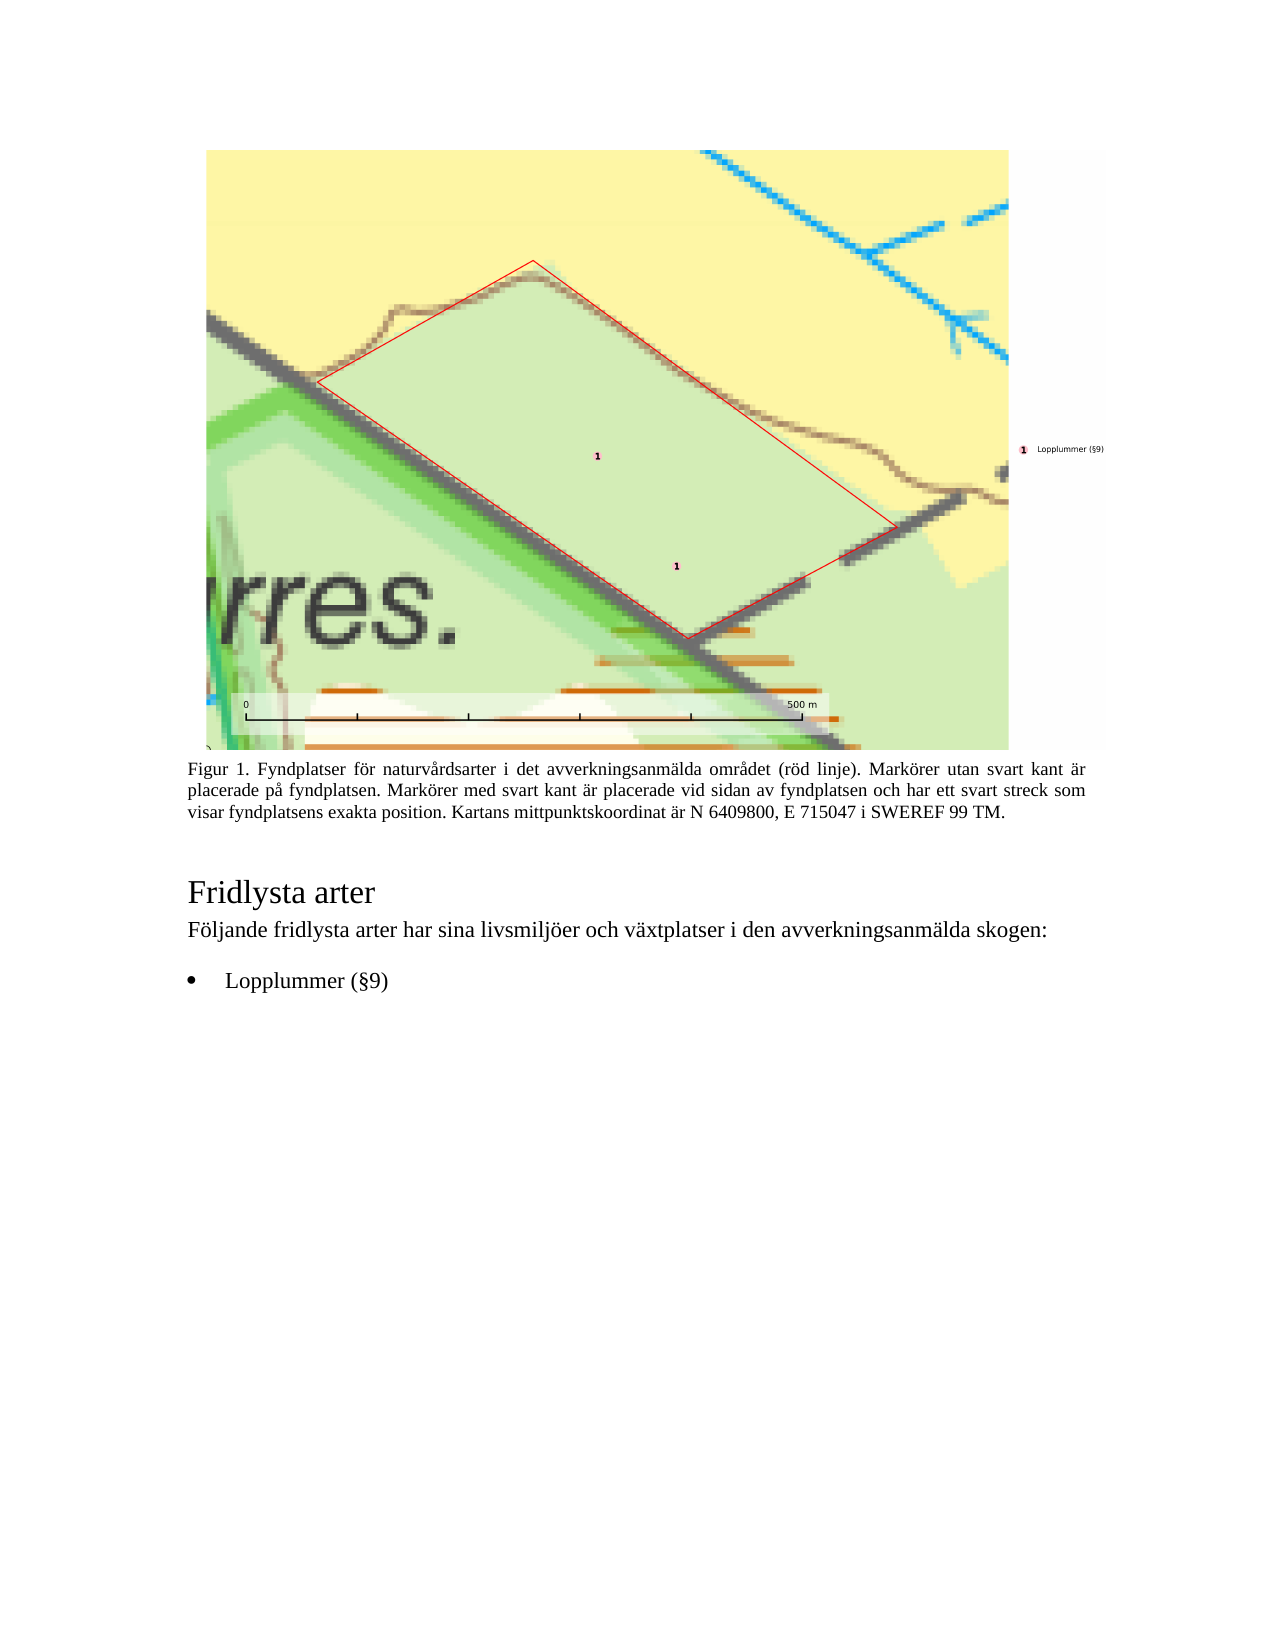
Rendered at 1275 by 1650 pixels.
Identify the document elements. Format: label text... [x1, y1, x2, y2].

text Figur 1. Fyndplatser för naturvårdsarter i det avverkningsanmälda området (röd linje). Markörer utan svart kant är placerade på fyndplatsen. Markörer med svart kant är placerade vid sidan av fyndplatsen och har ett svart streck som visar fyndplatsens exakta position. Kartans mittpunktskoordinat är N 6409800, E 715047 i SWEREF 99 TM. [187, 758, 1087, 822]
subtitle Fridlysta arter [187, 872, 1087, 911]
picture [206, 150, 1107, 750]
text Följande fridlysta arter har sina livsmiljöer och växtplatser i den avverkningsanmälda skogen: [187, 916, 1087, 943]
list Lopplummer (§9) [187, 967, 1087, 994]
